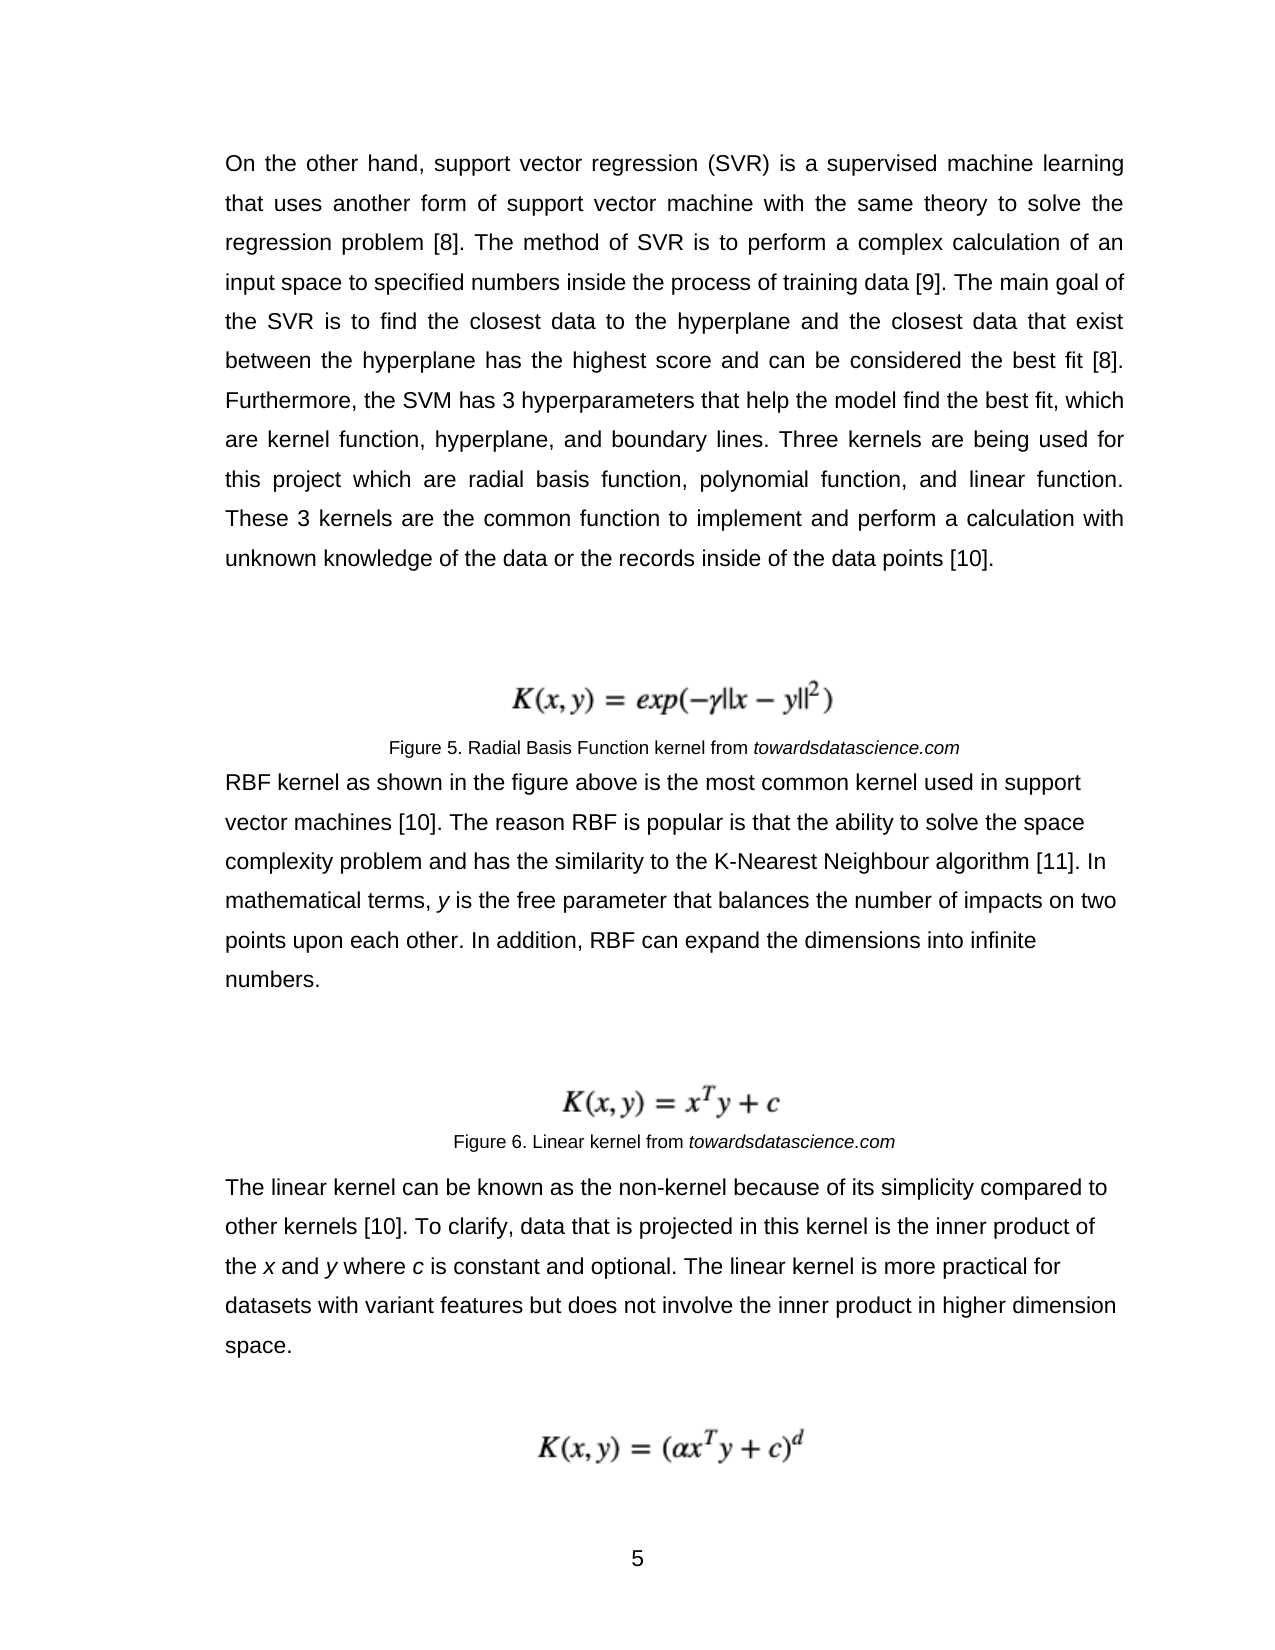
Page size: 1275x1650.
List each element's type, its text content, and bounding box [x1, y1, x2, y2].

text RBF kernel as shown in the figure above is the most common kernel used in support vector machines [10]. The reason RBF is popular is that the ability to solve the space complexity problem and has the similarity to the K-Nearest Neighbour algorithm [11]. In mathematical terms, y is the free parameter that balances the number of impacts on two points upon each other. In addition, RBF can expand the dimensions into infinite numbers. [225, 769, 1125, 993]
text Figure 5. Radial Basis Function kernel from towardsdatascience.com [225, 737, 1125, 758]
text Figure 6. Linear kernel from towardsdatascience.com [225, 1131, 1125, 1152]
picture [503, 663, 847, 737]
text The linear kernel can be known as the non-kernel because of its simplicity compared to other kernels [10]. To clarify, data that is projected in this kernel is the inner product of the x and y where c is constant and optional. The linear kernel is more practical for datasets with variant features but does not involve the inner product in higher dimension space. [225, 1174, 1125, 1358]
text On the other hand, support vector regression (SVR) is a supervised machine learning that uses another form of support vector machine with the same theory to solve the regression problem [8]. The method of SVR is to perform a complex calculation of an input space to specified numbers inside the process of training data [9]. The main goal of the SVR is to find the closest data to the hyperplane and the closest data that exist between the hyperplane has the highest score and can be considered the best fit [8]. Furthermore, the SVM has 3 hyperparameters that help the model find the best fit, which are kernel function, hyperplane, and boundary lines. Three kernels are being used for this project which are radial basis function, polynomial function, and linear function. These 3 kernels are the common function to implement and perform a calculation with unknown knowledge of the data or the records inside of the data points [10]. [225, 150, 1125, 571]
picture [532, 1410, 818, 1481]
picture [558, 1077, 792, 1131]
